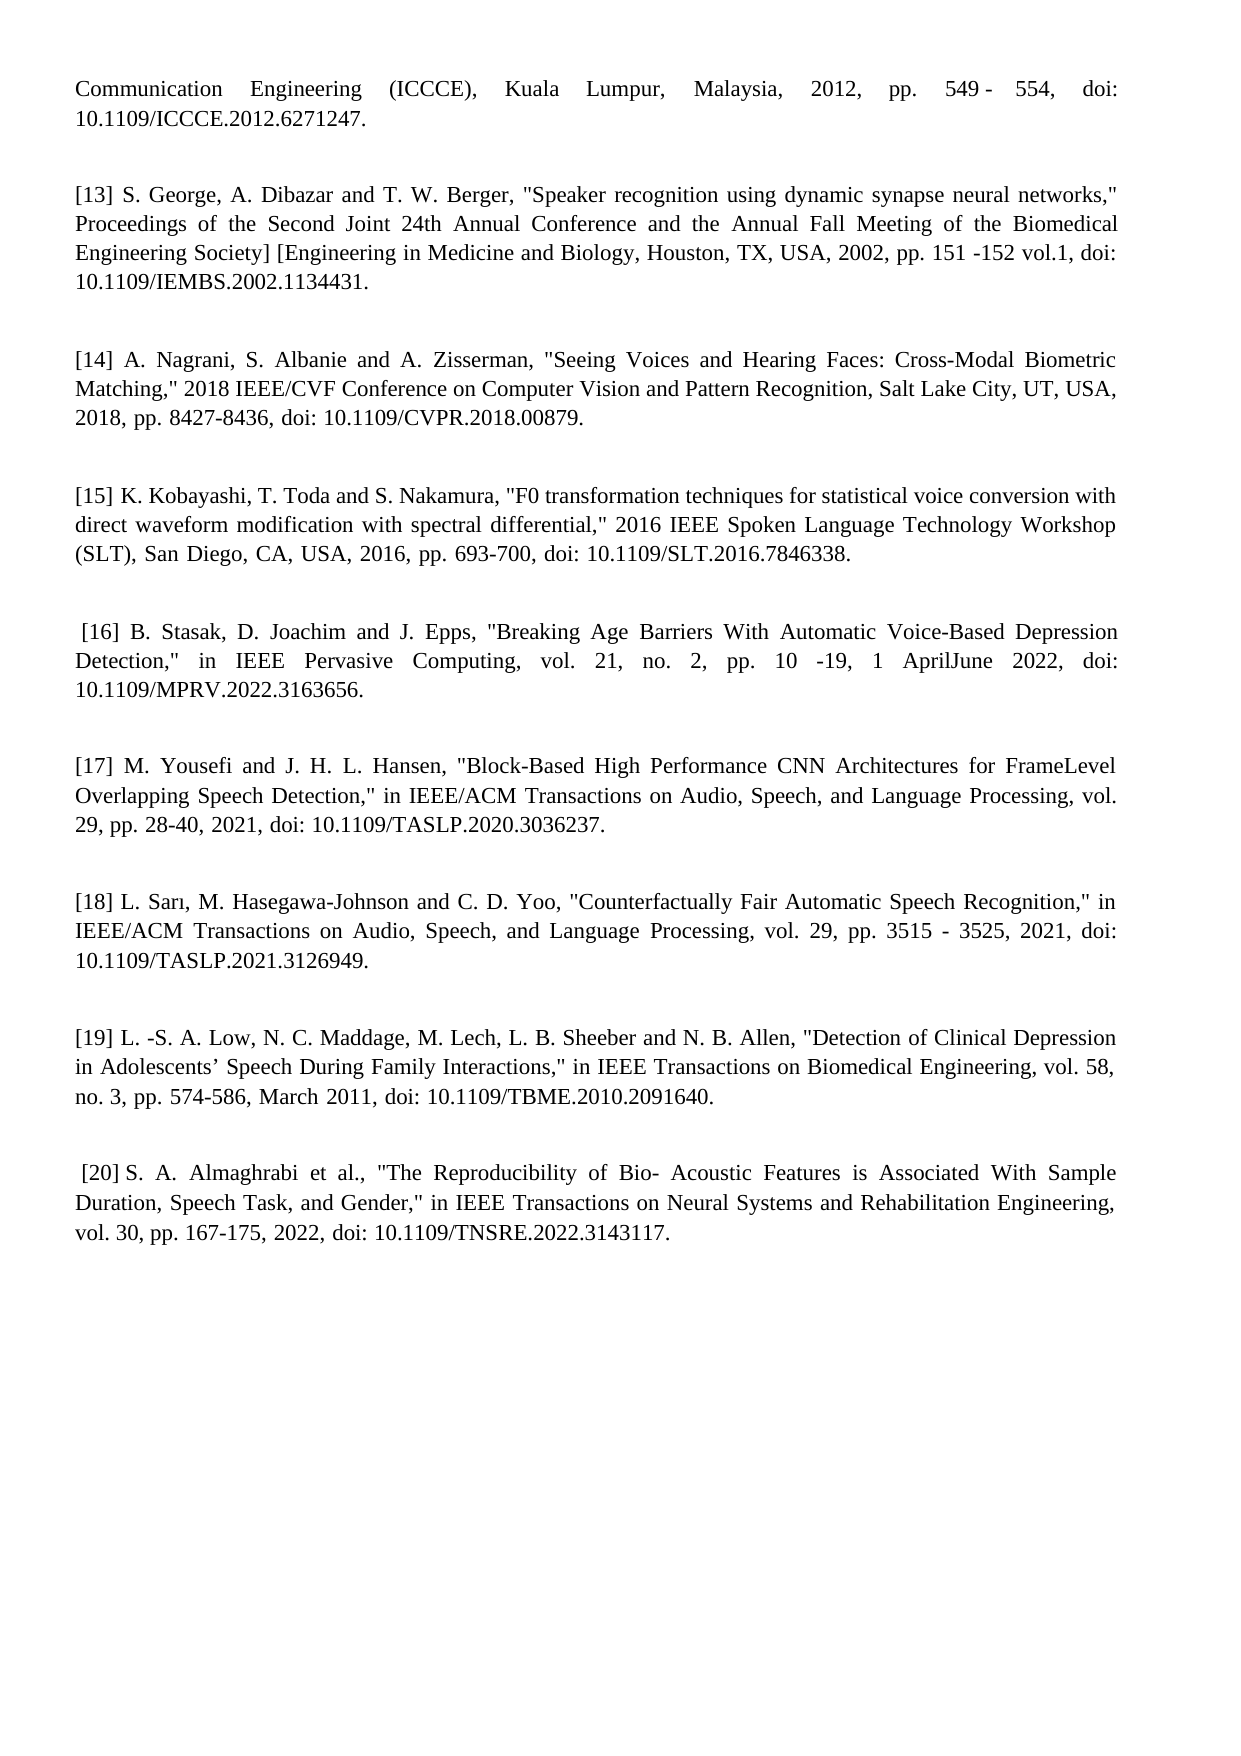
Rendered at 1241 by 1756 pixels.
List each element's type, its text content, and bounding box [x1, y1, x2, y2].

list L. Sarı, M. Hasegawa-Johnson and C. D. Yoo, "Counterfactually Fair Automatic Speech Recognition," in IEEE/ACM Transactions on Audio, Speech, and Language Processing, vol. 29, pp. 3515 - 3525, 2021, doi: 10.1109/TASLP.2021.3126949. [75, 888, 1118, 974]
list L. -S. A. Low, N. C. Maddage, M. Lech, L. B. Sheeber and N. B. Allen, "Detection of Clinical Depression in Adolescents’ Speech During Family Interactions," in IEEE Transactions on Biomedical Engineering, vol. 58, no. 3, pp. 574-586, March 2011, doi: 10.1109/TBME.2010.2091640. [75, 1024, 1117, 1109]
list M. Yousefi and J. H. L. Hansen, "Block-Based High Performance CNN Architectures for FrameLevel Overlapping Speech Detection," in IEEE/ACM Transactions on Audio, Speech, and Language Processing, vol. 29, pp. 28-40, 2021, doi: 10.1109/TASLP.2020.3036237. [75, 752, 1117, 838]
list S. George, A. Dibazar and T. W. Berger, "Speaker recognition using dynamic synapse neural networks," Proceedings of the Second Joint 24th Annual Conference and the Annual Fall Meeting of the Biomedical Engineering Society] [Engineering in Medicine and Biology, Houston, TX, USA, 2002, pp. 151 -152 vol.1, doi: 10.1109/IEMBS.2002.1134431. [75, 181, 1118, 294]
list A. Nagrani, S. Albanie and A. Zisserman, "Seeing Voices and Hearing Faces: Cross-Modal Biometric Matching," 2018 IEEE/CVF Conference on Computer Vision and Pattern Recognition, Salt Lake City, UT, USA, 2018, pp. 8427-8436, doi: 10.1109/CVPR.2018.00879. [75, 346, 1118, 430]
list B. Stasak, D. Joachim and J. Epps, "Breaking Age Barriers With Automatic Voice-Based Depression Detection," in IEEE Pervasive Computing, vol. 21, no. 2, pp. 10 -19, 1 AprilJune 2022, doi: 10.1109/MPRV.2022.3163656. [75, 618, 1119, 702]
list S. A. Almaghrabi et al., "The Reproducibility of Bio- Acoustic Features is Associated With Sample Duration, Speech Task, and Gender," in IEEE Transactions on Neural Systems and Rehabilitation Engineering, vol. 30, pp. 167-175, 2022, doi: 10.1109/TNSRE.2022.3143117. [75, 1159, 1117, 1245]
list K. Kobayashi, T. Toda and S. Nakamura, "F0 transformation techniques for statistical voice conversion with direct waveform modification with spectral differential," 2016 IEEE Spoken Language Technology Workshop (SLT), San Diego, CA, USA, 2016, pp. 693-700, doi: 10.1109/SLT.2016.7846338. [75, 482, 1118, 566]
text Communication Engineering (ICCCE), Kuala Lumpur, Malaysia, 2012, pp. 549 - 554, doi: 10.1109/ICCCE.2012.6271247. [75, 75, 1118, 131]
